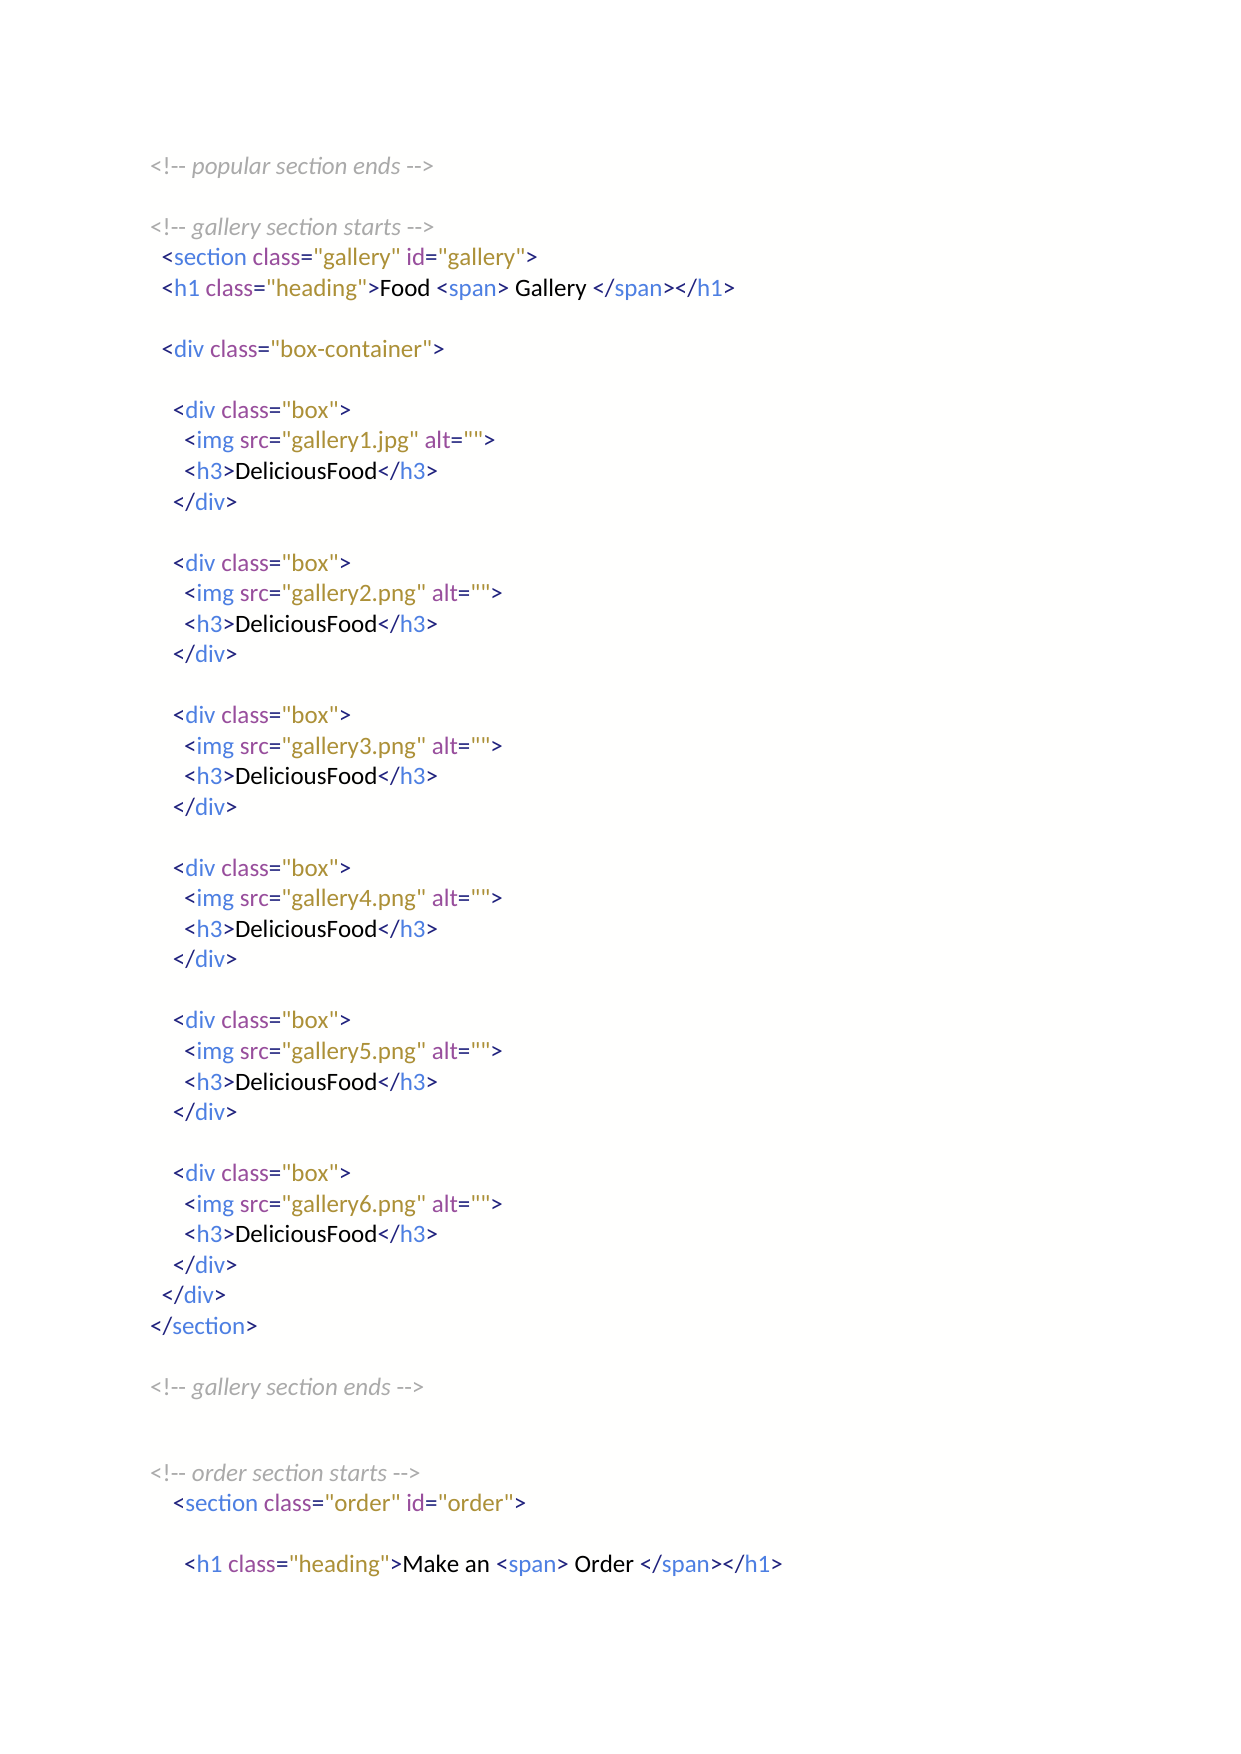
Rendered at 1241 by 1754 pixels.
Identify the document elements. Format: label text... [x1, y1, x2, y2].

text </div> [150, 1249, 1090, 1279]
text <h3>DeliciousFood</h3> [150, 608, 1090, 638]
text <h3>DeliciousFood</h3> [150, 1066, 1090, 1096]
text <!-- order section starts --> [150, 1457, 1090, 1487]
text <h3>DeliciousFood</h3> [150, 1218, 1090, 1249]
text <img src="gallery4.png" alt=""> [150, 882, 1090, 913]
text <h1 class="heading">Make an <span> Order </span></h1> [150, 1548, 1090, 1579]
text </div> [150, 486, 1090, 516]
text <img src="gallery1.jpg" alt=""> [150, 425, 1090, 455]
text <section class="order" id="order"> [150, 1487, 1090, 1518]
text </section> [150, 1310, 1090, 1340]
text </div> [150, 638, 1090, 669]
text <!-- popular section ends --> [150, 150, 1090, 181]
text <div class="box"> [150, 1157, 1090, 1188]
text <div class="box"> [150, 699, 1090, 730]
text <img src="gallery6.png" alt=""> [150, 1188, 1090, 1218]
text <div class="box"> [150, 1004, 1090, 1035]
text <h3>DeliciousFood</h3> [150, 760, 1090, 791]
text <h3>DeliciousFood</h3> [150, 913, 1090, 943]
text <div class="box"> [150, 852, 1090, 882]
text <h1 class="heading">Food <span> Gallery </span></h1> [150, 272, 1090, 303]
text <!-- gallery section starts --> [150, 211, 1090, 242]
text <h3>DeliciousFood</h3> [150, 455, 1090, 486]
text </div> [150, 1279, 1090, 1310]
text <img src="gallery3.png" alt=""> [150, 730, 1090, 760]
text <!-- gallery section ends --> [150, 1371, 1090, 1401]
text </div> [150, 943, 1090, 974]
text </div> [150, 1096, 1090, 1127]
text <img src="gallery2.png" alt=""> [150, 577, 1090, 608]
text <div class="box"> [150, 394, 1090, 425]
text <div class="box"> [150, 547, 1090, 577]
text <img src="gallery5.png" alt=""> [150, 1035, 1090, 1066]
text <div class="box-container"> [150, 333, 1090, 364]
text </div> [150, 791, 1090, 821]
text <section class="gallery" id="gallery"> [150, 242, 1090, 272]
